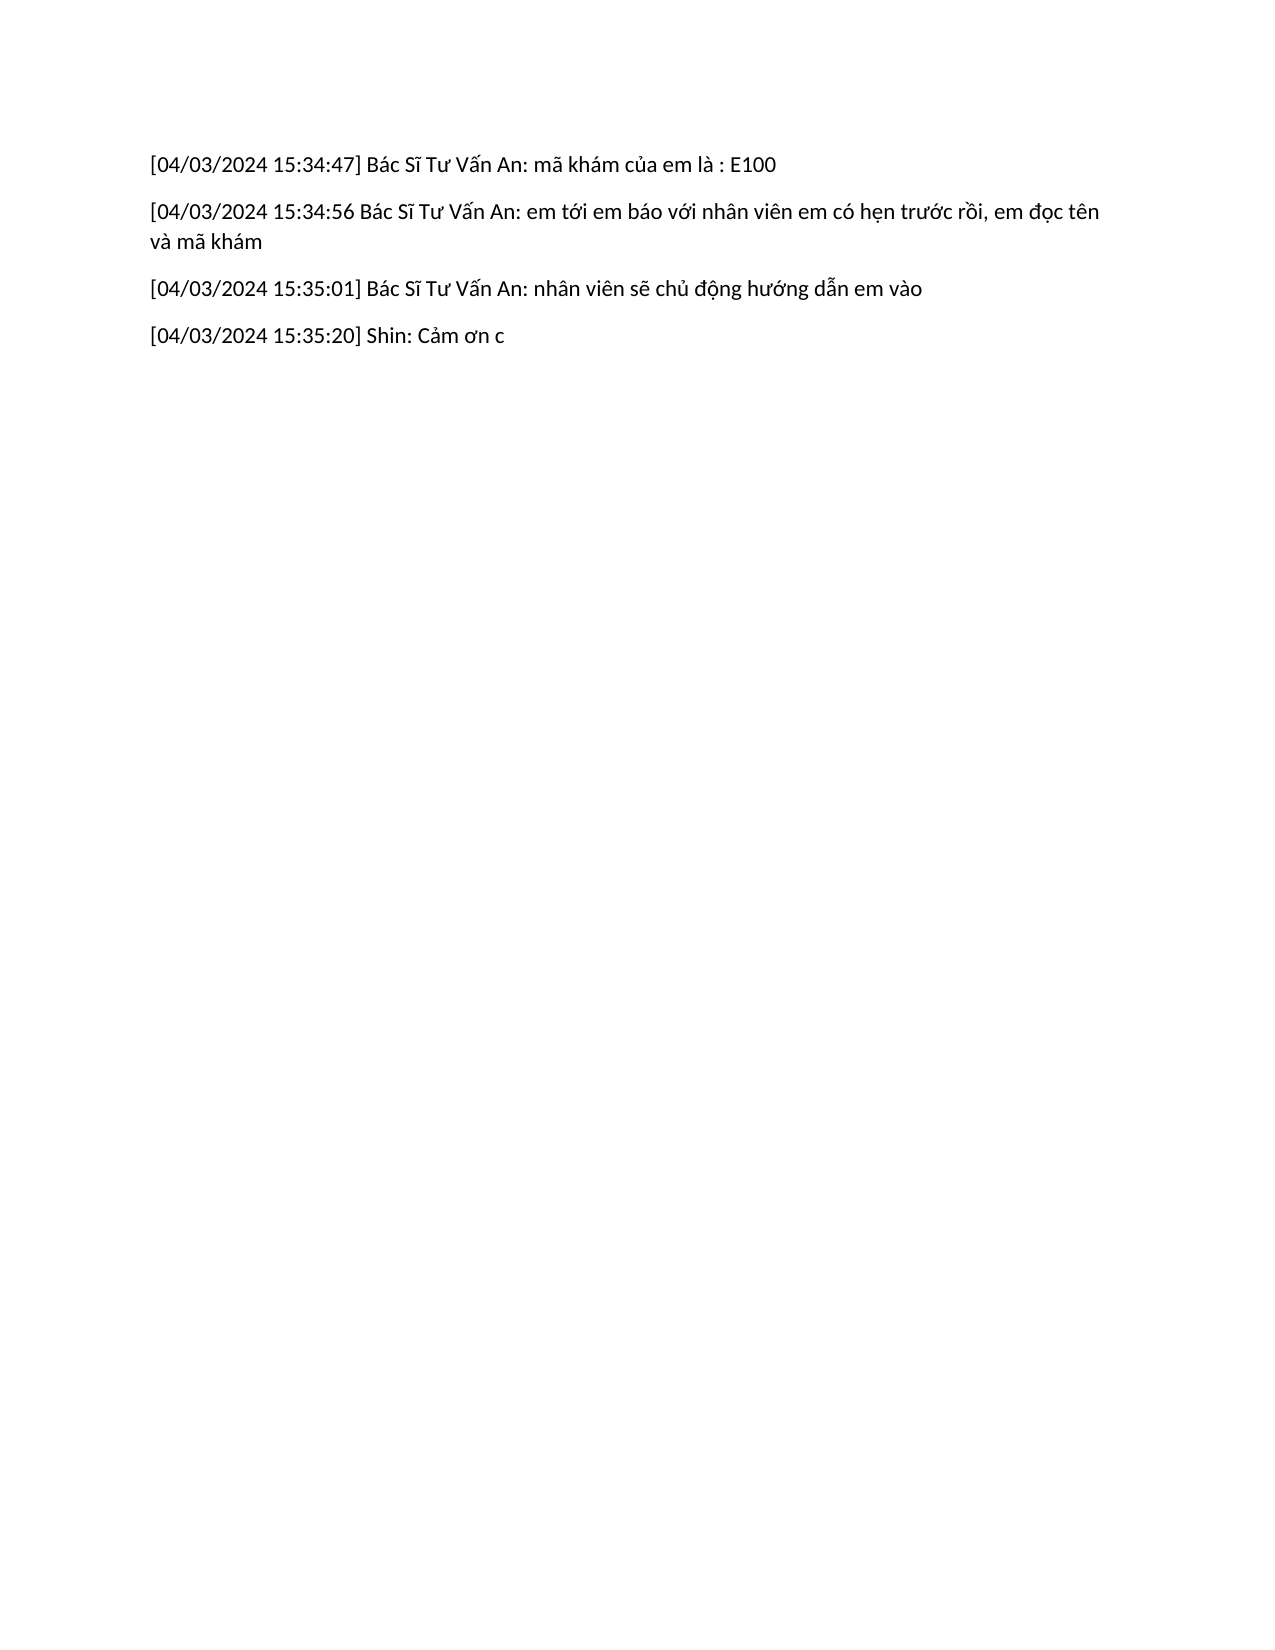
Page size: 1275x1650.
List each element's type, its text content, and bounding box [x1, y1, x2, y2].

text [04/03/2024 15:34:56 Bác Sĩ Tư Vấn An: em tới em báo với nhân viên em có hẹn trước rồi, em đọc tên và mã khám [150, 197, 1125, 255]
text [04/03/2024 15:34:47] Bác Sĩ Tư Vấn An: mã khám của em là : E100 [150, 150, 1125, 178]
text [04/03/2024 15:35:20] Shin: Cảm ơn c [150, 321, 1125, 349]
text [04/03/2024 15:35:01] Bác Sĩ Tư Vấn An: nhân viên sẽ chủ động hướng dẫn em vào [150, 274, 1125, 302]
